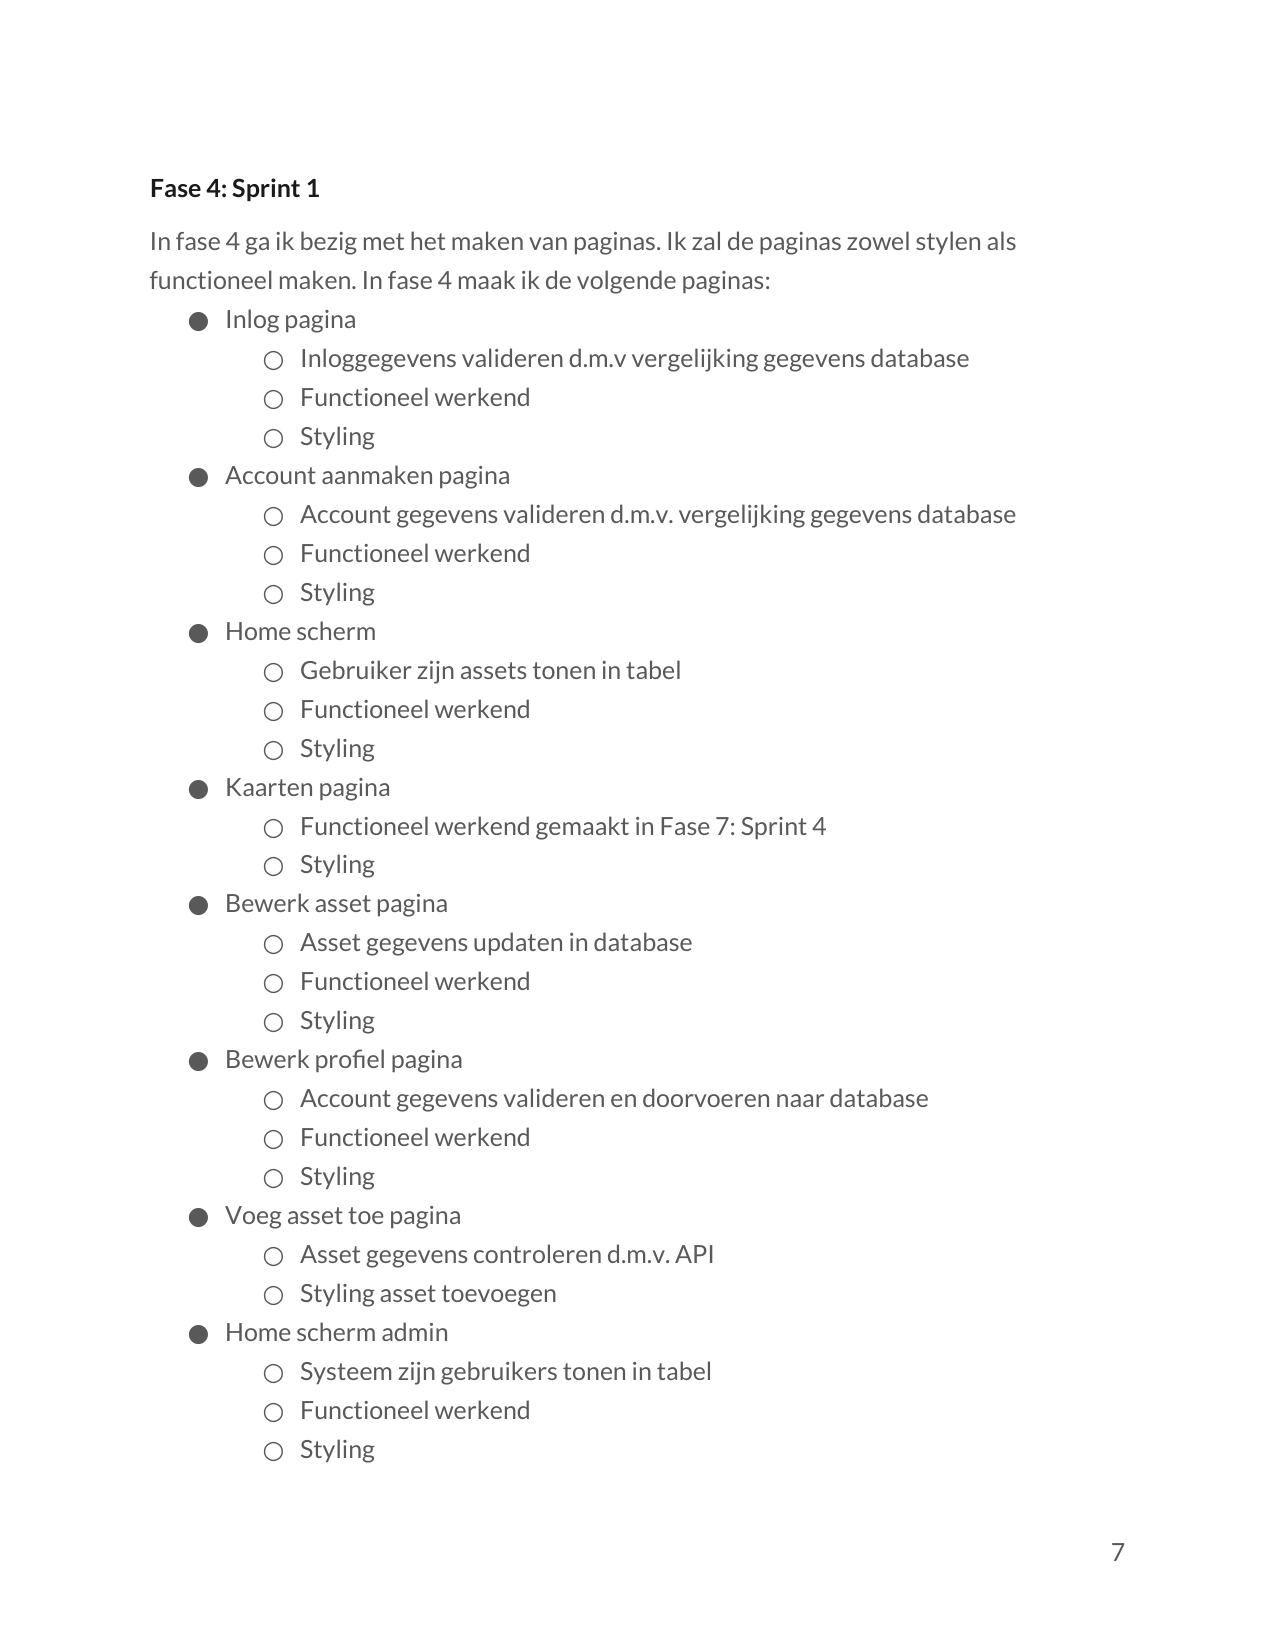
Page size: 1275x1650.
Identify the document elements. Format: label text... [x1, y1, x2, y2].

list Home scherm [187, 615, 1125, 645]
list Styling [262, 849, 1125, 879]
list Styling [262, 1005, 1125, 1035]
list Styling [262, 1433, 1125, 1463]
list Asset gegevens updaten in database [262, 927, 1125, 957]
list Gebruiker zijn assets tonen in tabel [262, 654, 1125, 684]
list Functioneel werkend gemaakt in Fase 7: Sprint 4 [262, 810, 1125, 840]
list Functioneel werkend [262, 382, 1125, 412]
list Styling [262, 1161, 1125, 1191]
list Functioneel werkend [262, 1394, 1125, 1424]
list Kaarten pagina [187, 771, 1125, 801]
list Asset gegevens controleren d.m.v. API [262, 1239, 1125, 1269]
list Functioneel werkend [262, 1122, 1125, 1152]
list Styling [262, 421, 1125, 451]
subtitle Fase 4: Sprint 1 [150, 173, 1125, 203]
list Systeem zijn gebruikers tonen in tabel [262, 1356, 1125, 1386]
list Inlog pagina [187, 304, 1125, 334]
list Account gegevens valideren en doorvoeren naar database [262, 1083, 1125, 1113]
list Styling [262, 732, 1125, 762]
text In fase 4 ga ik bezig met het maken van paginas. Ik zal de paginas zowel stylen als functioneel maken. In fase 4 maak ik de volgende paginas: [149, 226, 1125, 295]
list Inloggegevens valideren d.m.v vergelijking gegevens database [262, 343, 1125, 373]
list Voeg asset toe pagina [187, 1200, 1125, 1230]
list Functioneel werkend [262, 966, 1125, 996]
list Account aanmaken pagina [187, 459, 1125, 489]
list Home scherm admin [187, 1317, 1125, 1347]
list Bewerk asset pagina [187, 888, 1125, 918]
list Account gegevens valideren d.m.v. vergelijking gegevens database [262, 498, 1125, 528]
list Functioneel werkend [262, 537, 1125, 567]
list Bewerk profiel pagina [187, 1044, 1125, 1074]
list Functioneel werkend [262, 693, 1125, 723]
list Styling asset toevoegen [262, 1278, 1125, 1308]
list Styling [262, 576, 1125, 606]
